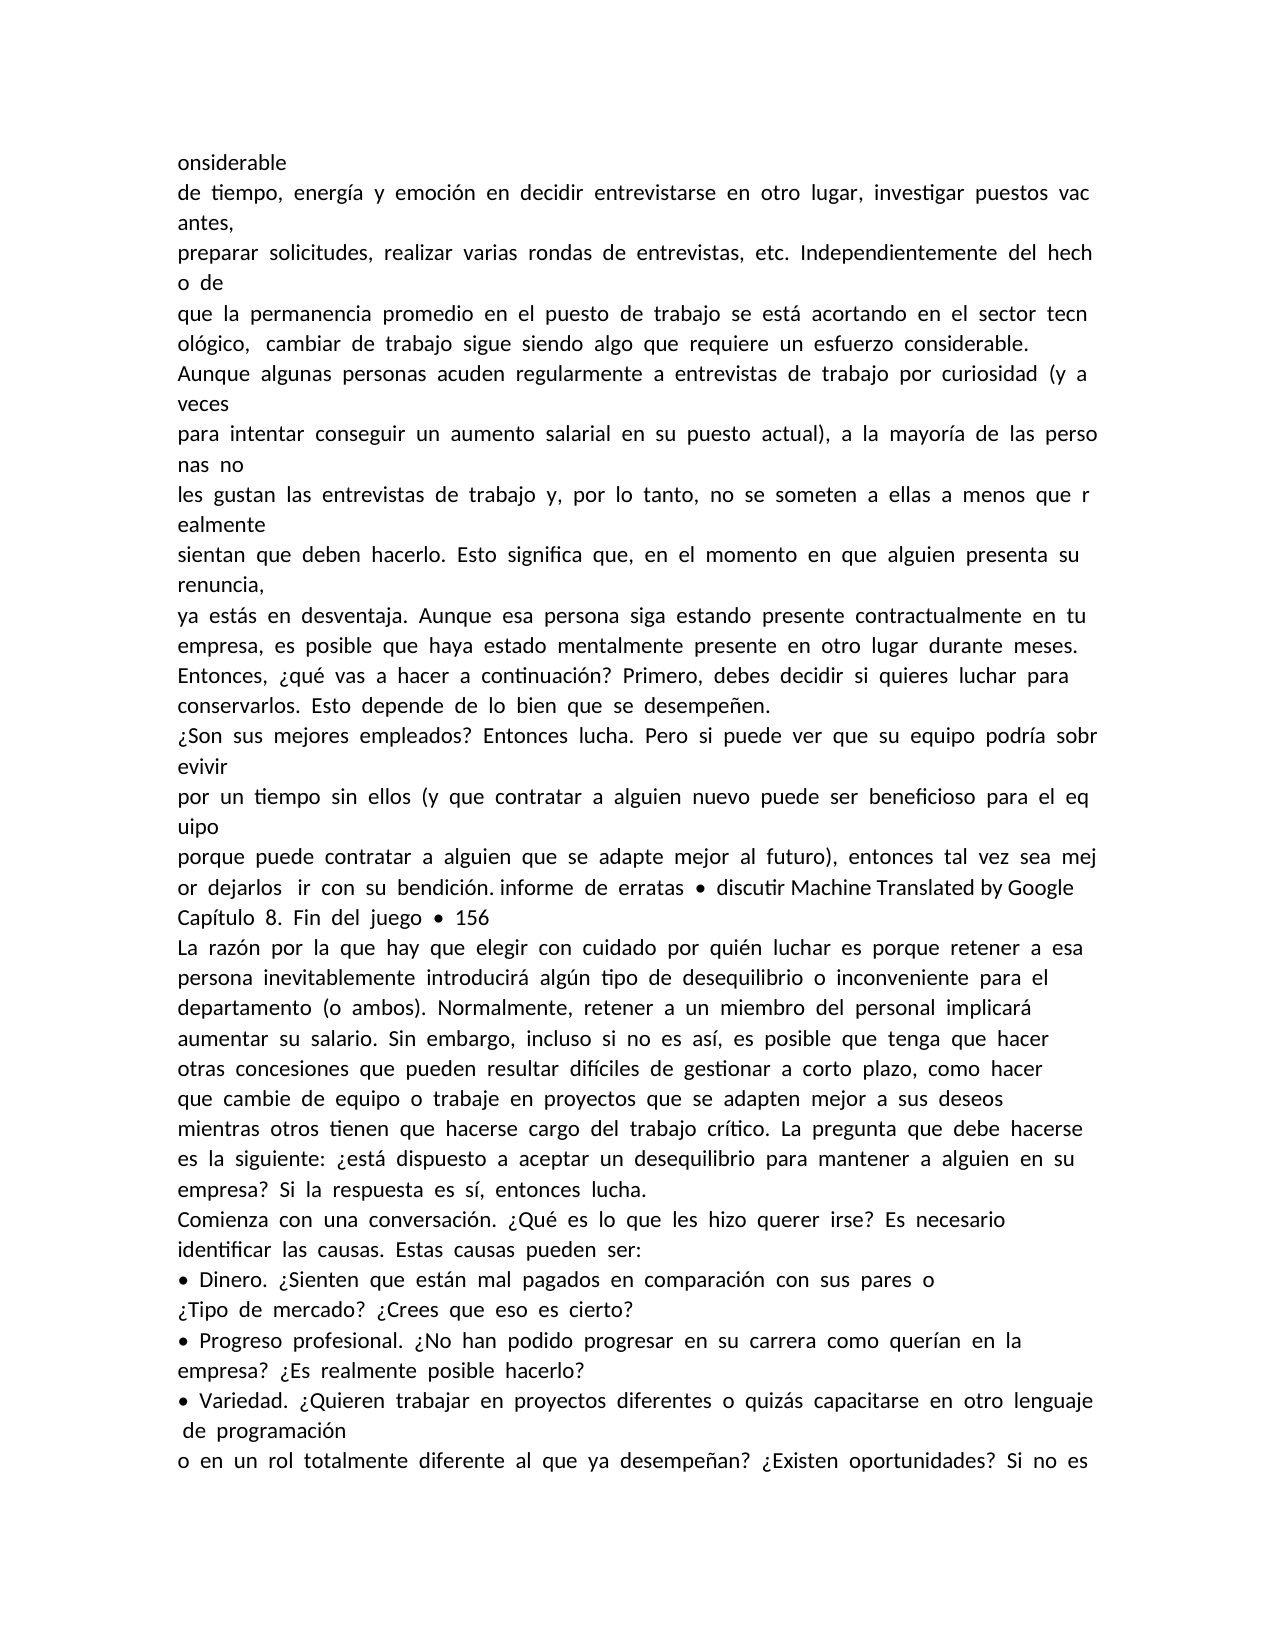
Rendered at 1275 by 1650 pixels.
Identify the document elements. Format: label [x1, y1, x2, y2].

text [177, 148, 1098, 1474]
